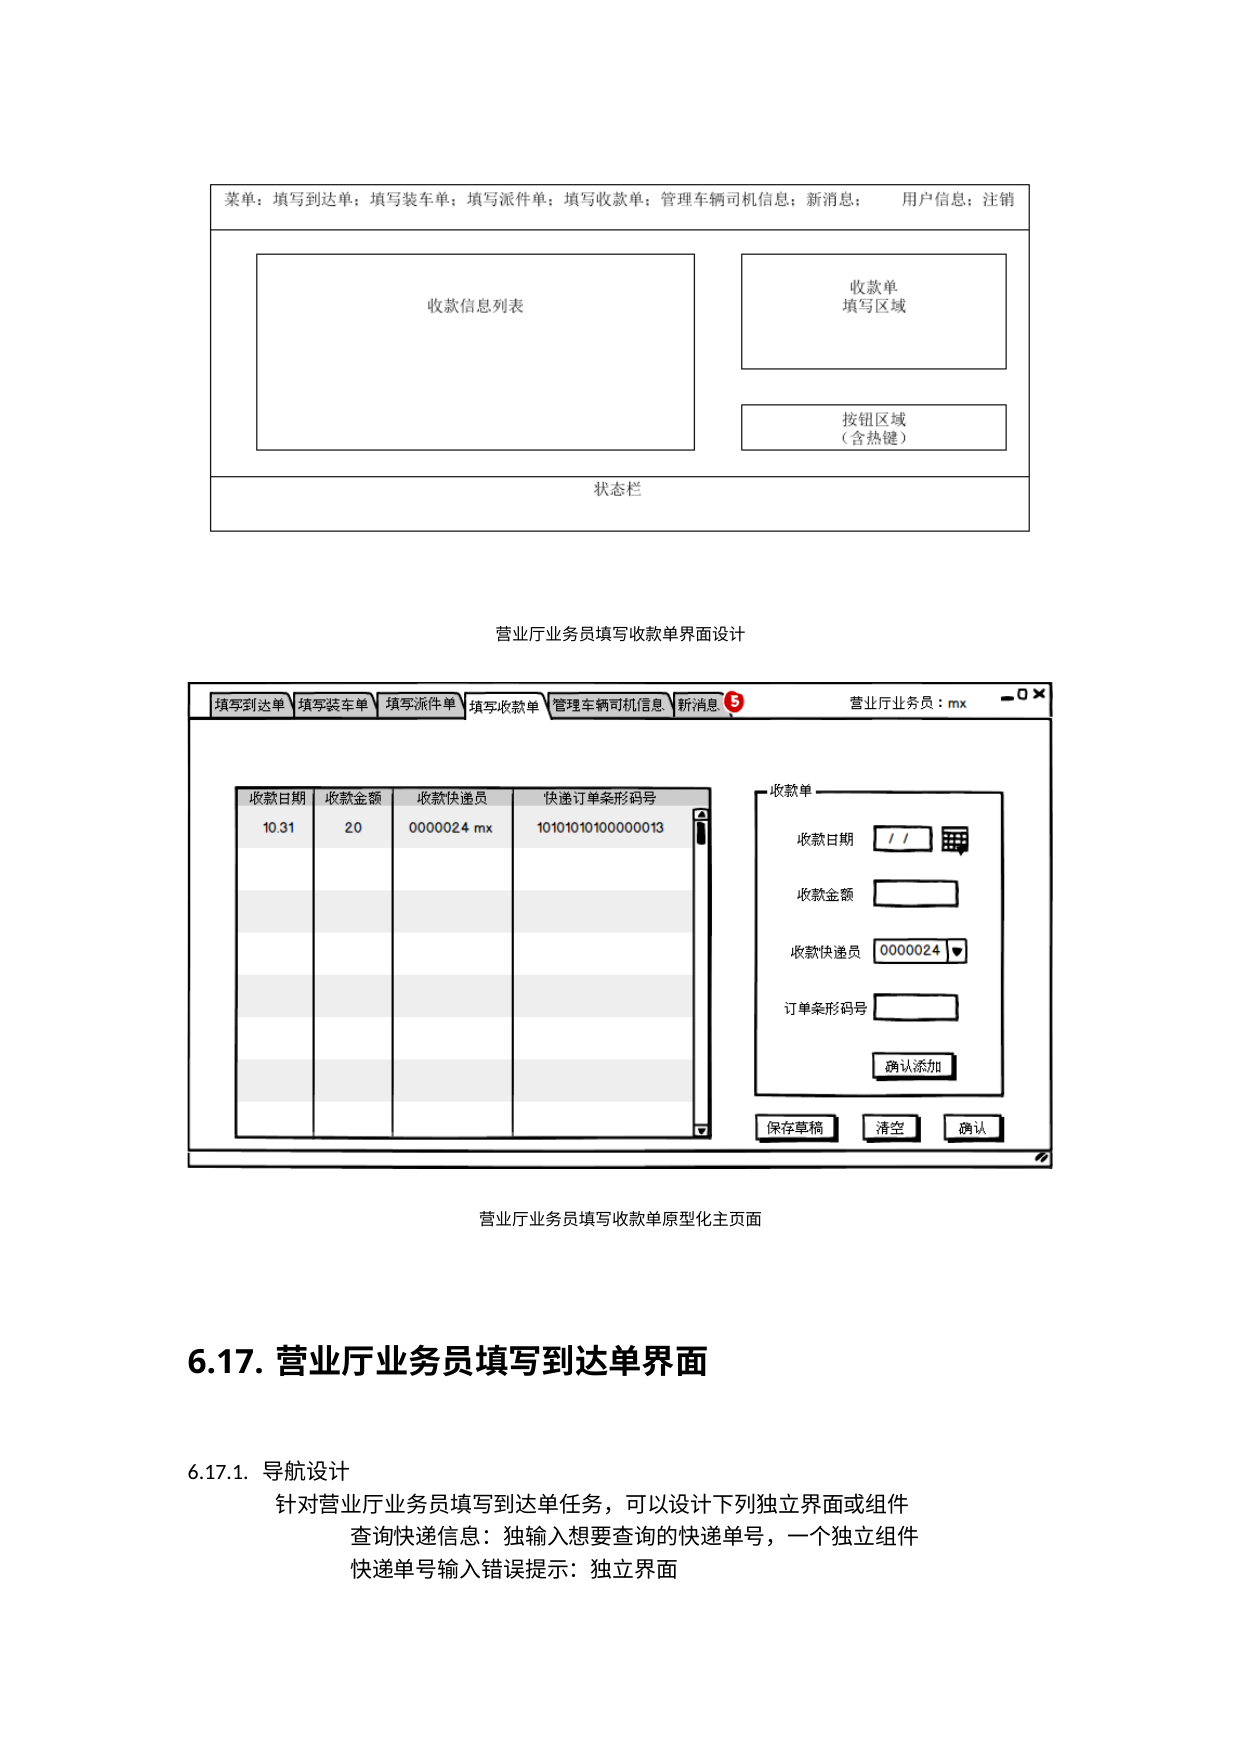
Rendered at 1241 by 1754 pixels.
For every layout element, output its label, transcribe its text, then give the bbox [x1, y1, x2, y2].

text 查询快递信息：独输入想要查询的快递单号，一个独立组件 [262, 1519, 1053, 1551]
text 快递单号输入错误提示：独立界面 [262, 1551, 1053, 1584]
text 营业厅业务员填写收款单原型化主页面 [187, 1202, 1053, 1234]
list 营业厅业务员填写到达单界面 [187, 1327, 1053, 1392]
list 导航设计 [187, 1454, 1053, 1486]
text 营业厅业务员填写收款单界面设计 [187, 617, 1053, 649]
picture [187, 682, 1053, 1169]
picture [187, 162, 1053, 555]
text 针对营业厅业务员填写到达单任务，可以设计下列独立界面或组件 [262, 1486, 1053, 1519]
